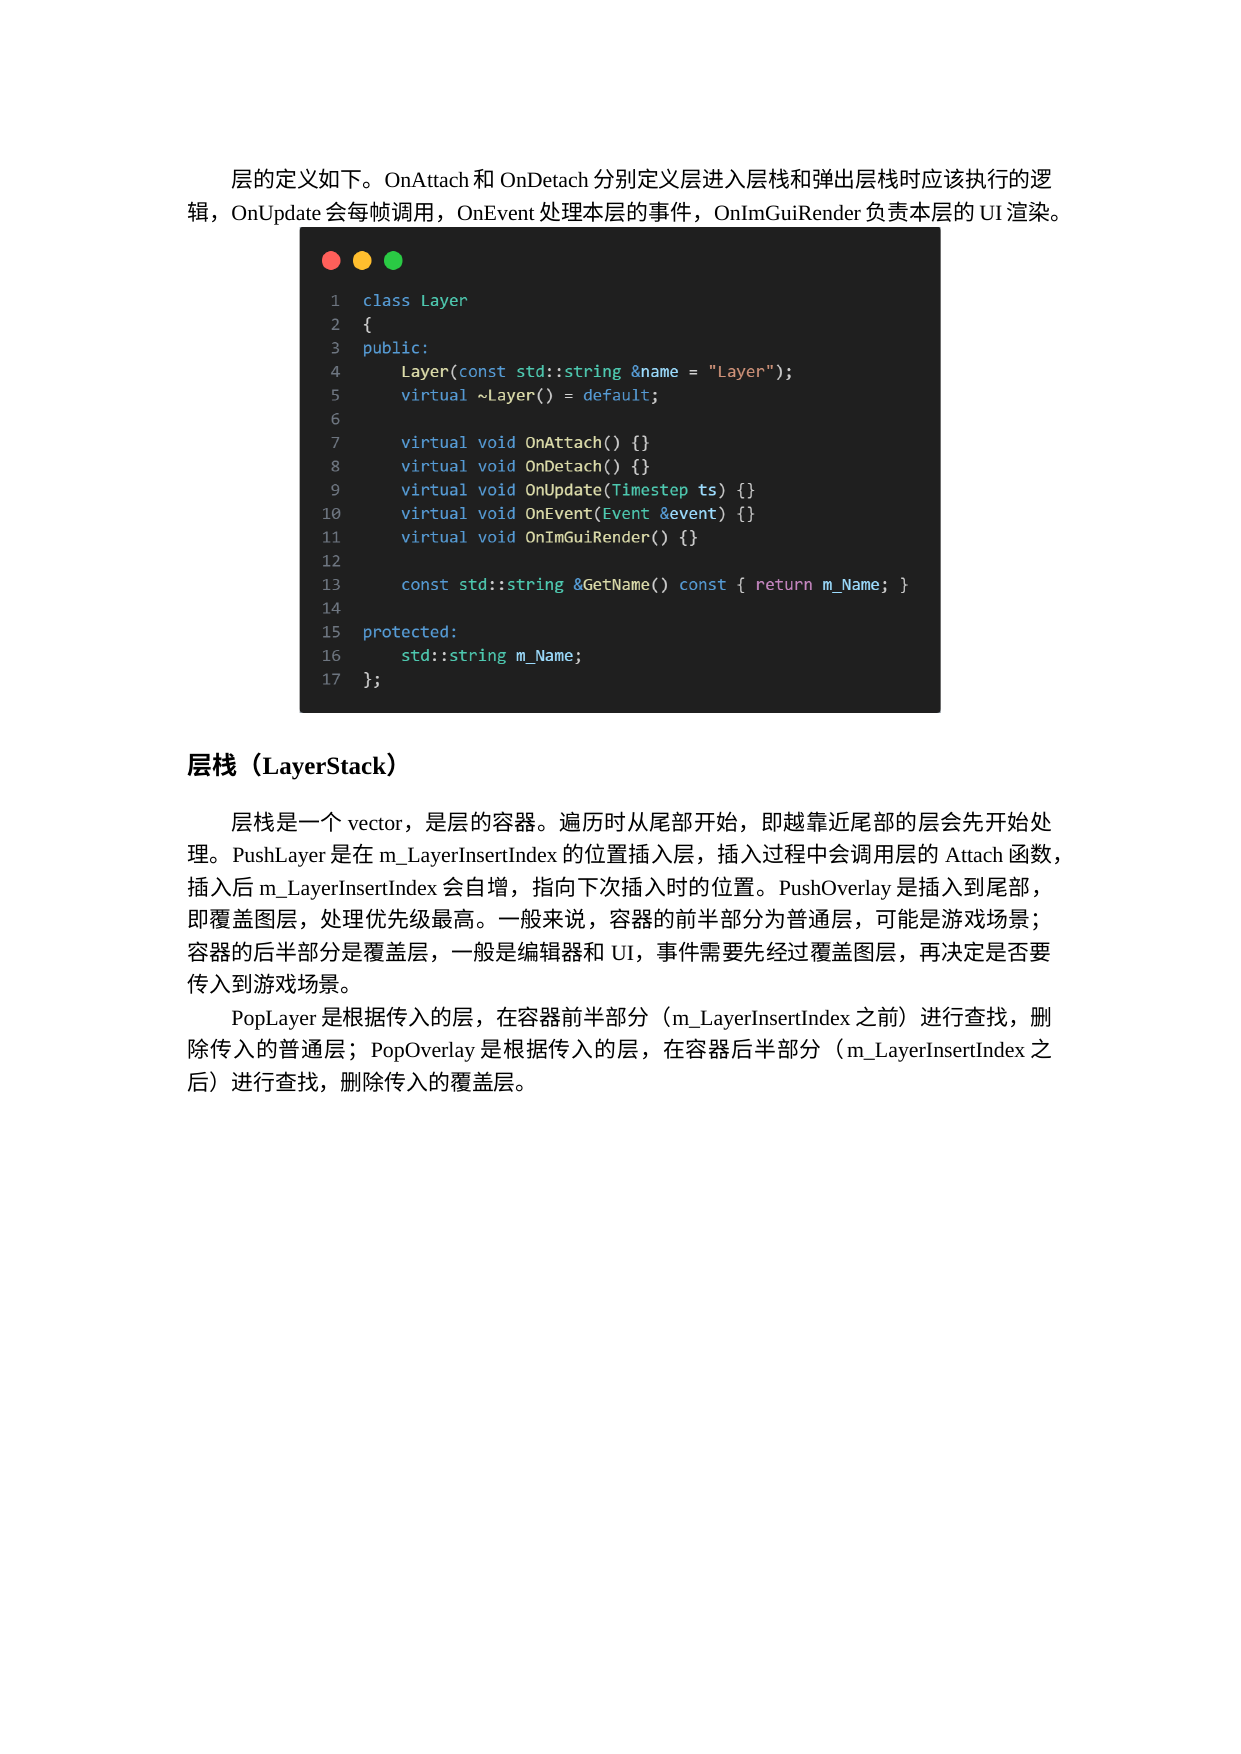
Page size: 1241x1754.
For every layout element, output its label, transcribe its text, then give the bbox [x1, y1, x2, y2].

picture [299, 227, 941, 713]
text PopLayer是根据传入的层，在容器前半部分（m_LayerInsertIndex之前）进行查找，删除传入的普通层；PopOverlay是根据传入的层，在容器后半部分（m_LayerInsertIndex之后）进行查找，删除传入的覆盖层。 [187, 999, 1053, 1097]
text 层栈是一个vector，是层的容器。遍历时从尾部开始，即越靠近尾部的层会先开始处理。PushLayer是在m_LayerInsertIndex的位置插入层，插入过程中会调用层的Attach函数，插入后m_LayerInsertIndex会自增，指向下次插入时的位置。PushOverlay是插入到尾部，即覆盖图层，处理优先级最高。一般来说，容器的前半部分为普通层，可能是游戏场景；容器的后半部分是覆盖层，一般是编辑器和UI，事件需要先经过覆盖图层，再决定是否要传入到游戏场景。 [187, 804, 1053, 999]
text 层的定义如下。OnAttach和OnDetach分别定义层进入层栈和弹出层栈时应该执行的逻辑，OnUpdate会每帧调用，OnEvent处理本层的事件，OnImGuiRender负责本层的UI渲染。 [187, 162, 1053, 227]
subtitle 层栈（LayerStack） [187, 731, 1053, 796]
